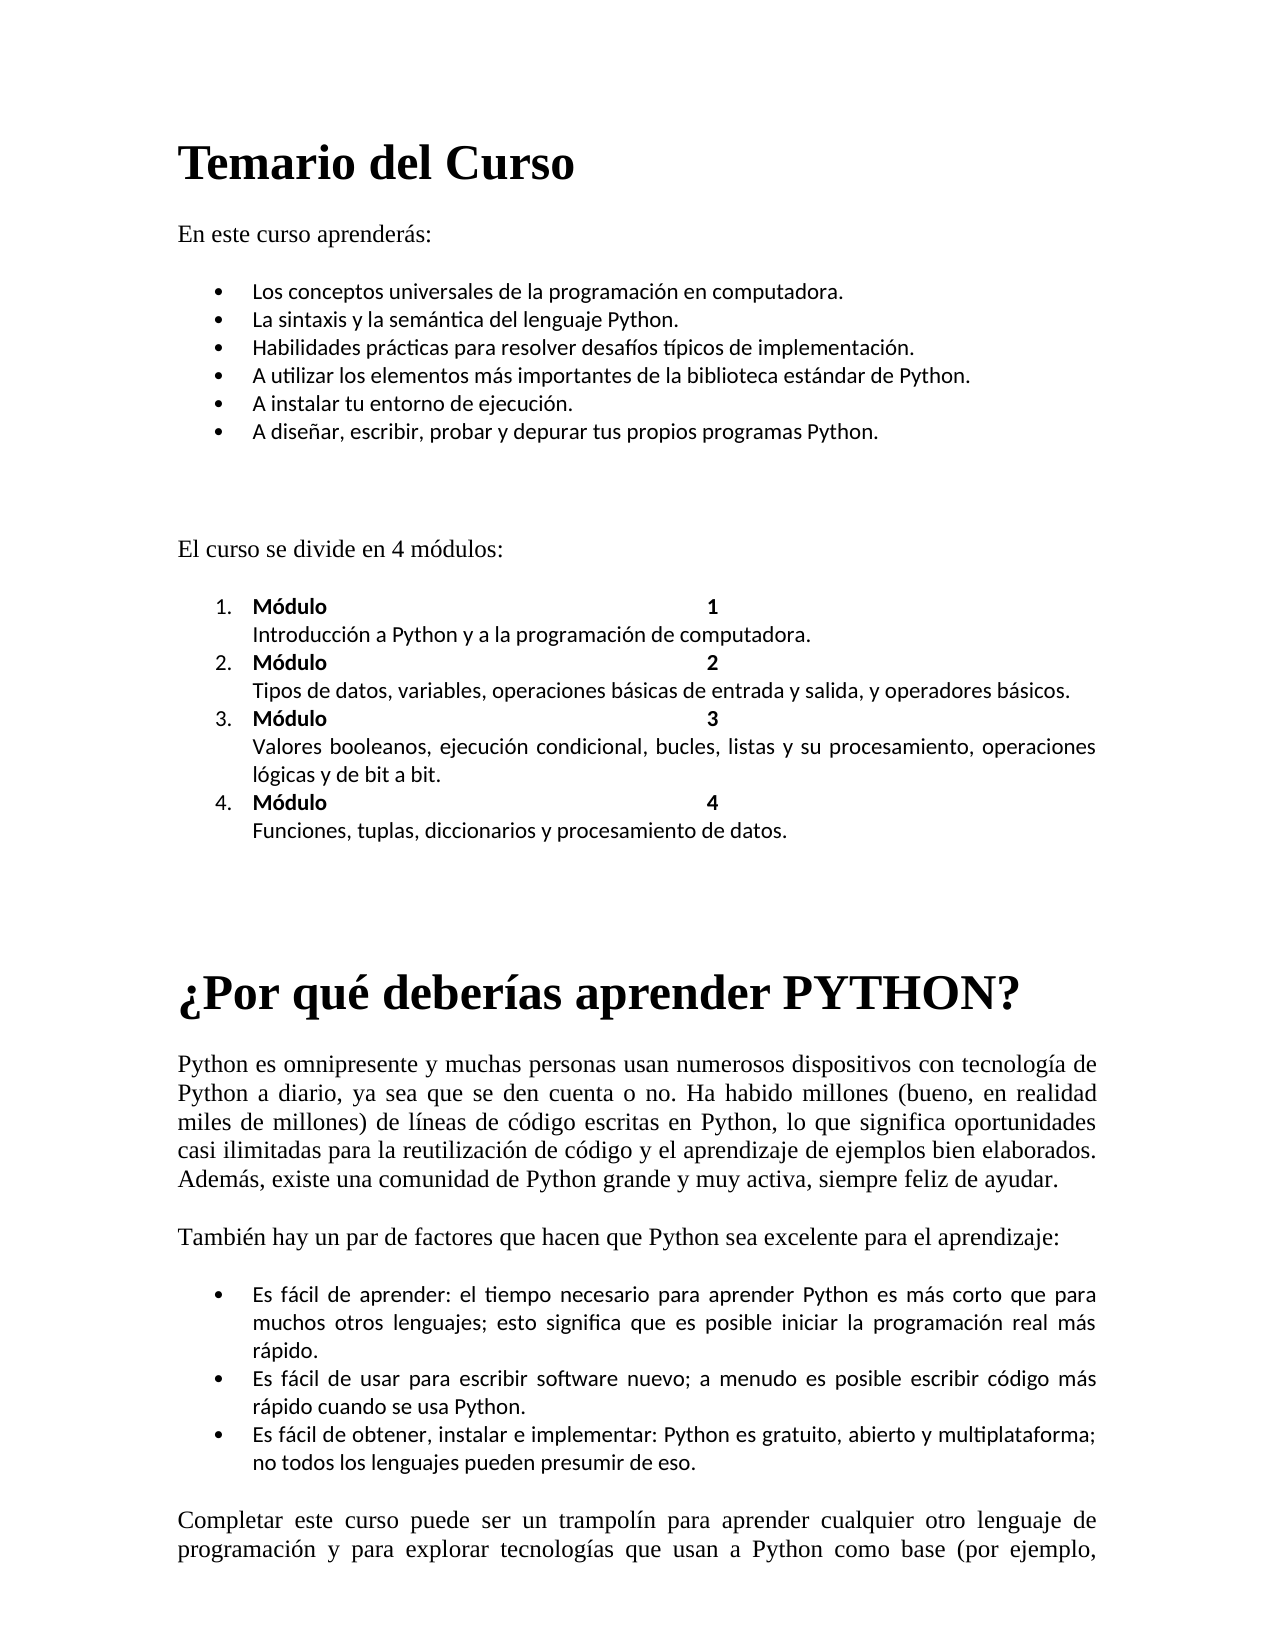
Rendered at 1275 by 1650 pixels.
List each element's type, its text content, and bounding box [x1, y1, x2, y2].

subtitle ¿Por qué deberías aprender PYTHON? [177, 963, 1098, 1020]
subtitle Temario del Curso [177, 133, 1098, 190]
text También hay un par de factores que hacen que Python sea excelente para el aprendizaje: [177, 1222, 1098, 1251]
list Módulo 2 Tipos de datos, variables, operaciones básicas de entrada y salida, y operadores básicos. [215, 648, 1098, 704]
list Módulo 1 Introducción a Python y a la programación de computadora. [215, 592, 1098, 648]
list Habilidades prácticas para resolver desafíos típicos de implementación. [215, 333, 1098, 361]
list Módulo 4 Funciones, tuplas, diccionarios y procesamiento de datos. [215, 788, 1098, 844]
list Módulo 3 Valores booleanos, ejecución condicional, bucles, listas y su procesamiento, operaciones lógicas y de bit a bit. [215, 704, 1098, 788]
list A diseñar, escribir, probar y depurar tus propios programas Python. [215, 417, 1098, 445]
list A utilizar los elementos más importantes de la biblioteca estándar de Python. [215, 361, 1098, 389]
text Python es omnipresente y muchas personas usan numerosos dispositivos con tecnología de Python a diario, ya sea que se den cuenta o no. Ha habido millones (bueno, en realidad miles de millones) de líneas de código escritas en Python, lo que significa oportunidades casi ilimitadas para la reutilización de código y el aprendizaje de ejemplos bien elaborados. Además, existe una comunidad de Python grande y muy activa, siempre feliz de ayudar. [177, 1049, 1098, 1193]
list Es fácil de usar para escribir software nuevo; a menudo es posible escribir código más rápido cuando se usa Python. [215, 1364, 1098, 1420]
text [177, 1506, 1098, 1563]
list Los conceptos universales de la programación en computadora. [215, 277, 1098, 305]
list La sintaxis y la semántica del lenguaje Python. [215, 305, 1098, 333]
text El curso se divide en 4 módulos: [177, 534, 1098, 563]
list Es fácil de aprender: el tiempo necesario para aprender Python es más corto que para muchos otros lenguajes; esto significa que es posible iniciar la programación real más rápido. [215, 1280, 1098, 1364]
list Es fácil de obtener, instalar e implementar: Python es gratuito, abierto y multiplataforma; no todos los lenguajes pueden presumir de eso. [215, 1420, 1098, 1476]
text En este curso aprenderás: [177, 219, 1098, 248]
list A instalar tu entorno de ejecución. [215, 389, 1098, 417]
